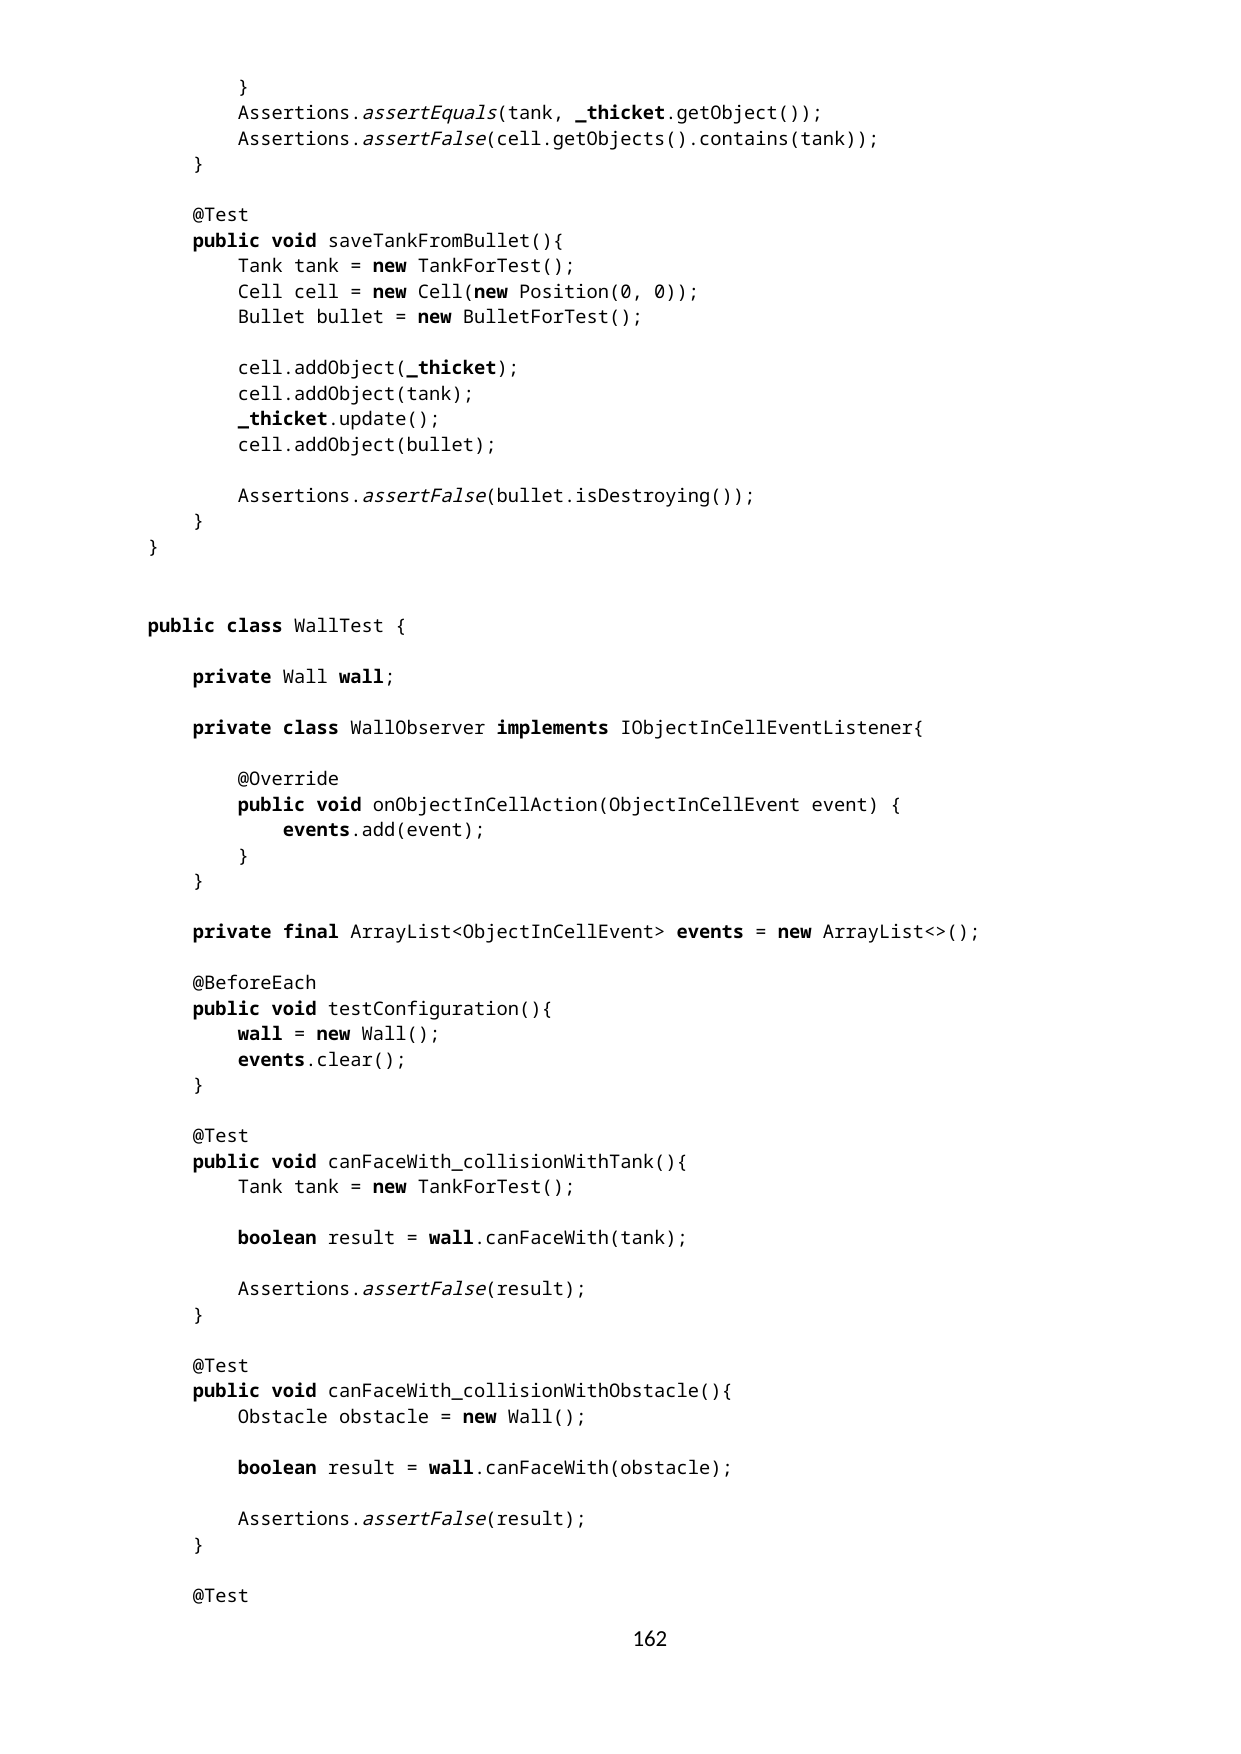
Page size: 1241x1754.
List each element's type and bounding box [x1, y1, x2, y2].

text [148, 612, 1152, 1607]
text [148, 74, 1152, 559]
